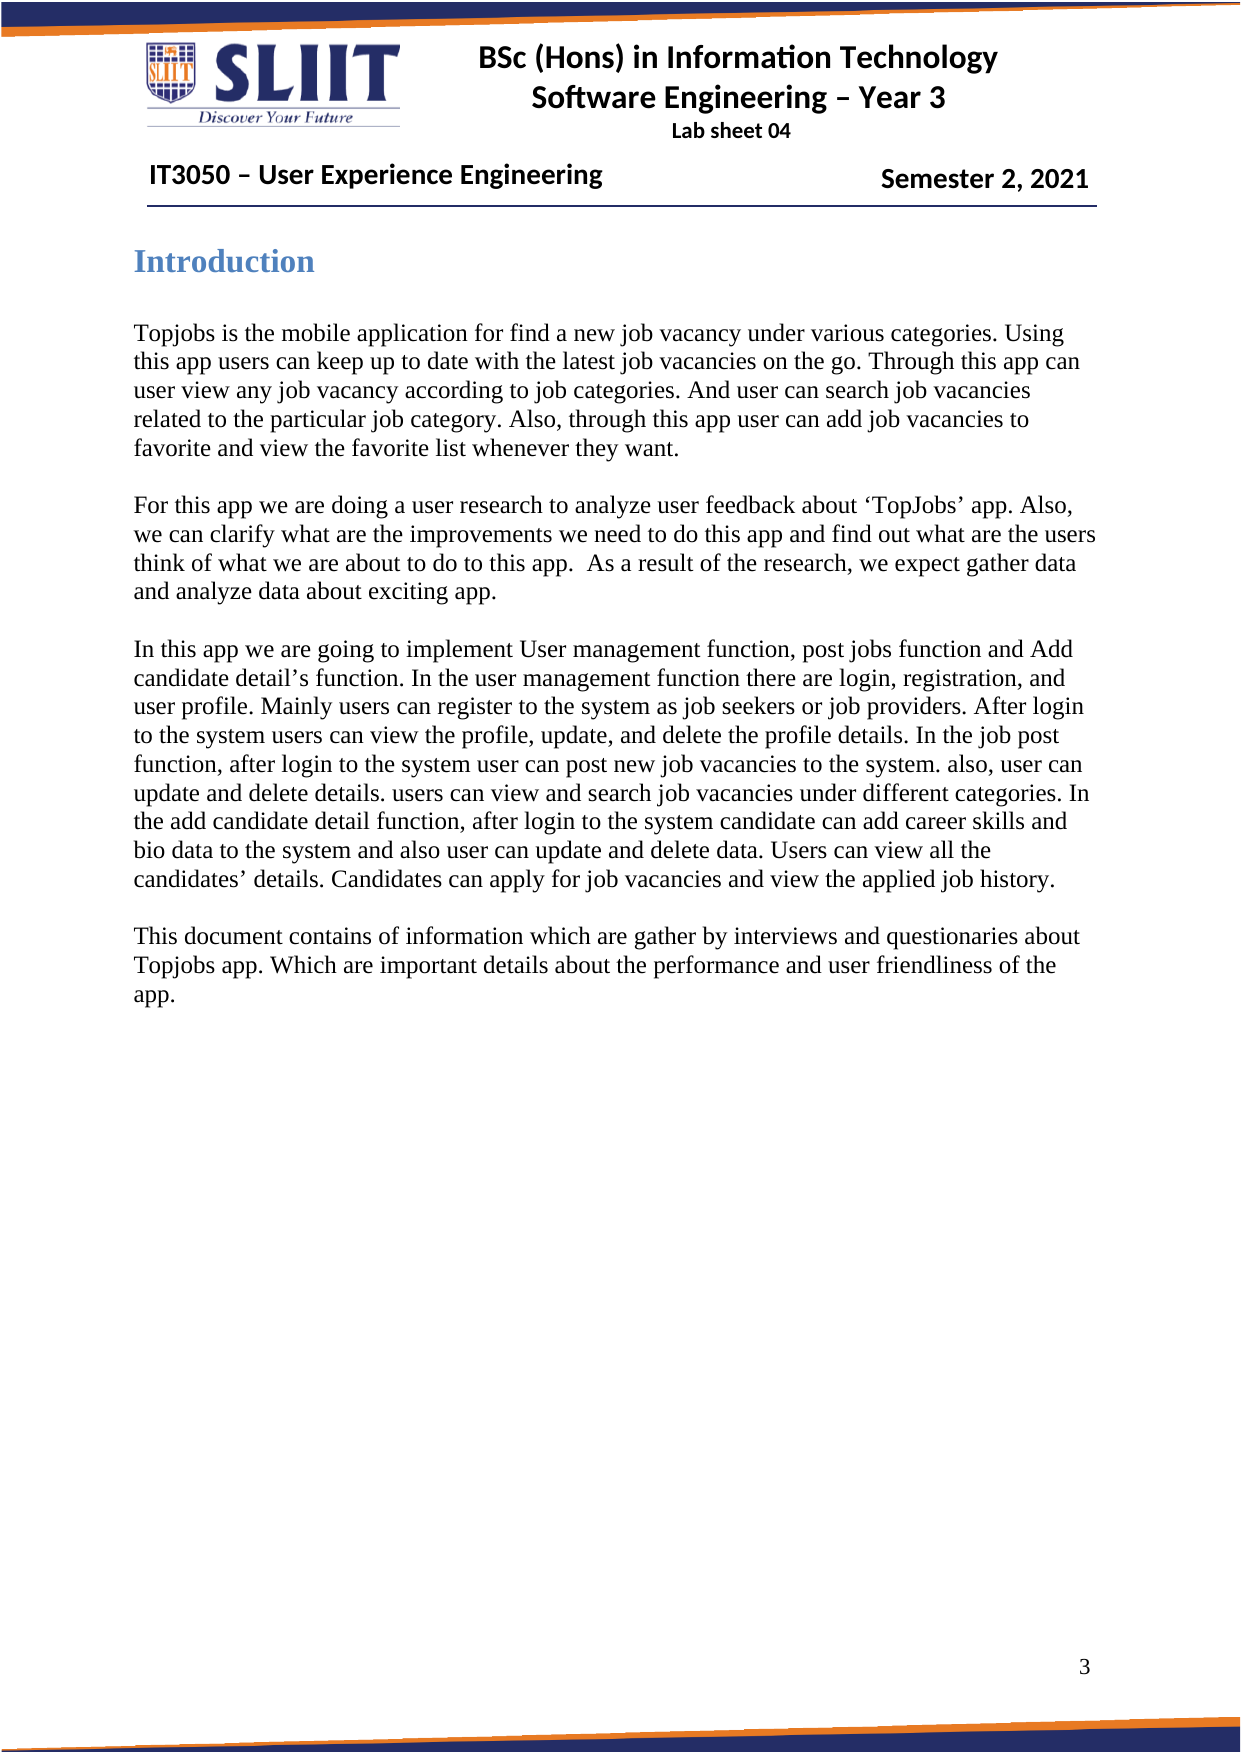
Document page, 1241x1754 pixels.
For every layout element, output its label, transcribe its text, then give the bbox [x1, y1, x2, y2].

text This document contains of information which are gather by interviews and questionaries about Topjobs app. Which are important details about the performance and user friendliness of the app. [133, 921, 1105, 1008]
picture [1, 2, 1241, 37]
picture [1, 1717, 1241, 1752]
text For this app we are doing a user research to analyze user feedback about ‘TopJobs’ app. Also, we can clarify what are the improvements we need to do this app and find out what are the users think of what we are about to do to this app. As a result of the research, we expect gather data and analyze data about exciting app. [133, 490, 1105, 605]
picture [146, 42, 400, 127]
text Topjobs is the mobile application for find a new job vacancy under various categories. Using this app users can keep up to date with the latest job vacancies on the go. Through this app can user view any job vacancy according to job categories. And user can search job vacancies related to the particular job category. Also, through this app user can add job vacancies to favorite and view the favorite list whenever they want. [133, 318, 1105, 461]
text In this app we are going to implement User management function, post jobs function and Add candidate detail’s function. In the user management function there are login, registration, and user profile. Mainly users can register to the system as job seekers or job providers. After login to the system users can view the profile, update, and delete the profile details. In the job post function, after login to the system user can post new job vacancies to the system. also, user can update and delete details. users can view and search job vacancies under different categories. In the add candidate detail function, after login to the system candidate can add career skills and bio data to the system and also user can update and delete data. Users can view all the candidates’ details. Candidates can apply for job vacancies and view the applied job history. [133, 634, 1105, 893]
text Introduction [133, 241, 1105, 279]
